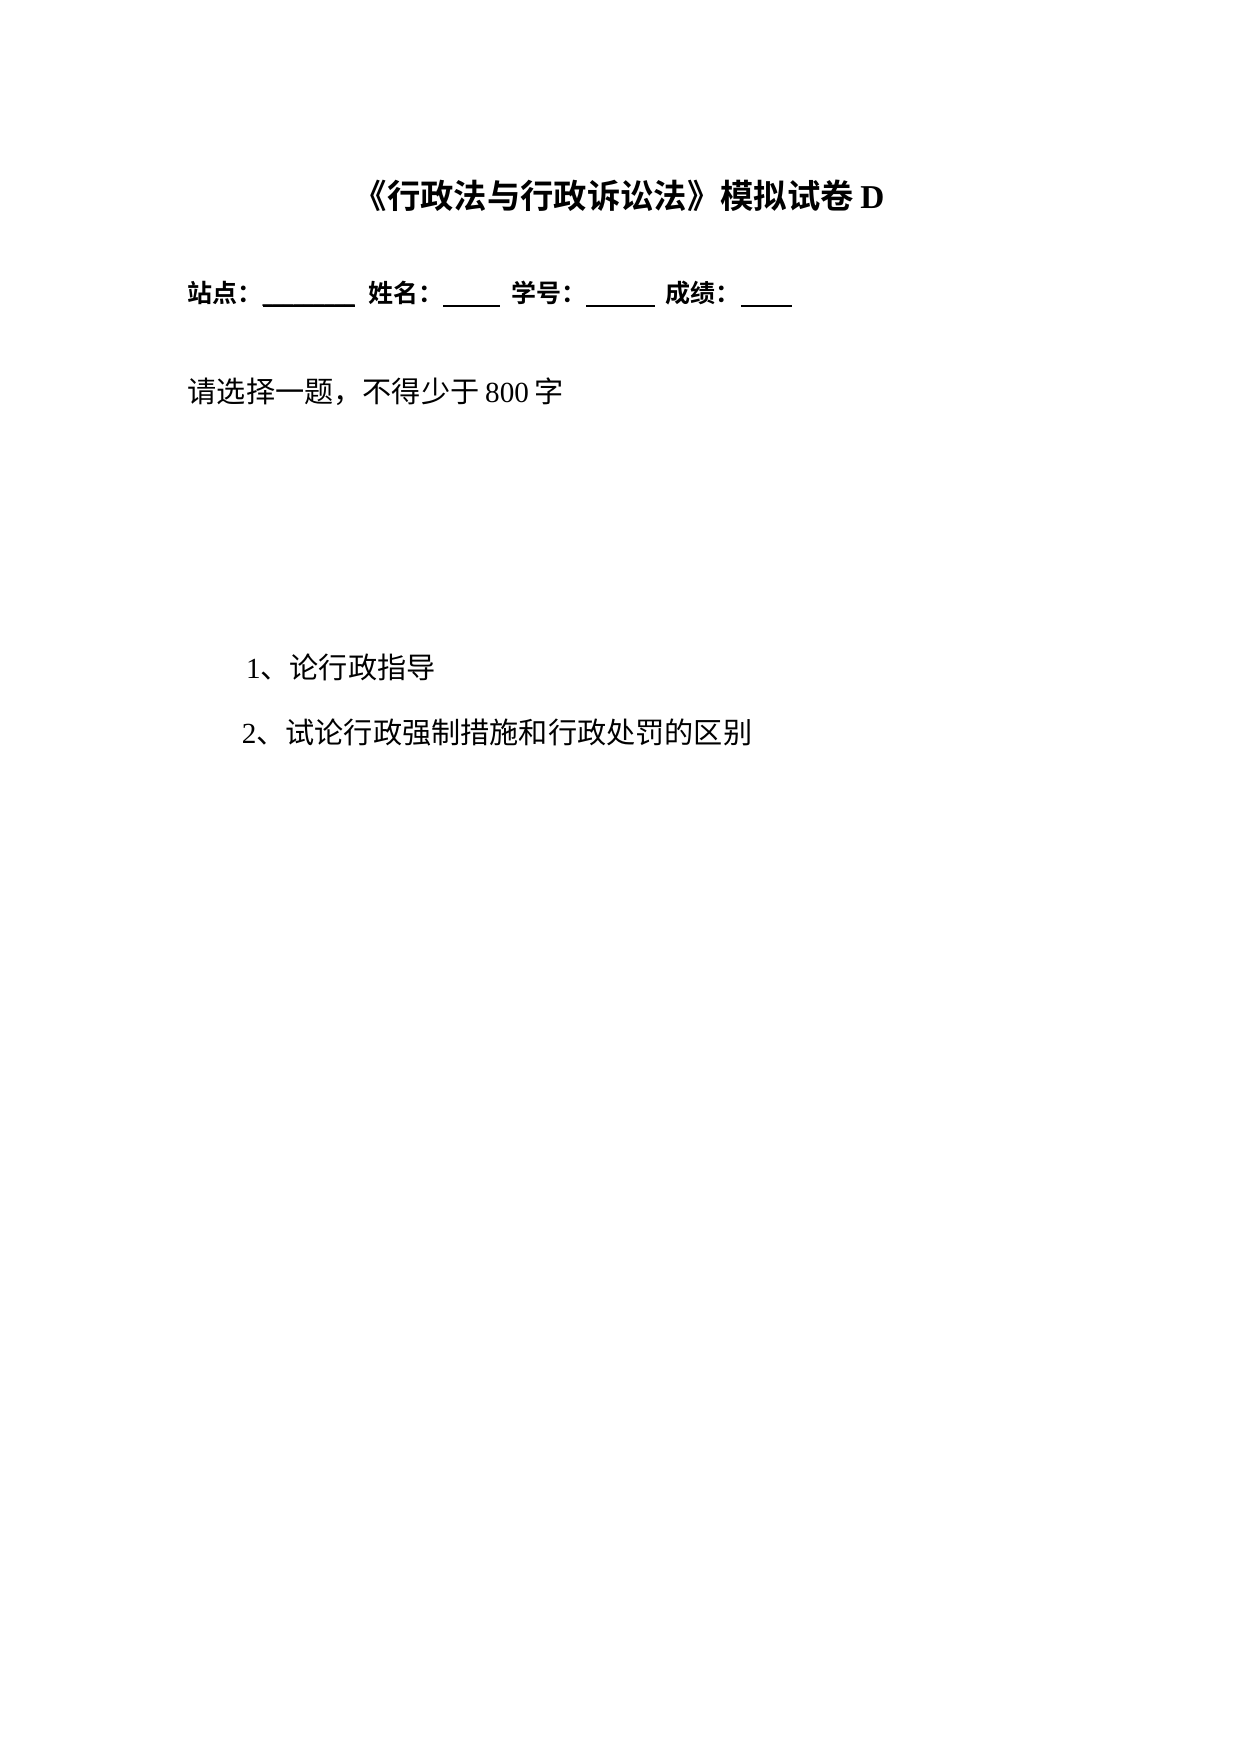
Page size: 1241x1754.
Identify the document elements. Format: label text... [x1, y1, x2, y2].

text 2、试论行政强制措施和行政处罚的区别 [212, 698, 1053, 763]
text 站点：_________ 姓名： 学号： 成绩： [187, 259, 1053, 324]
text 《行政法与行政诉讼法》模拟试卷D [187, 162, 1050, 227]
text 请选择一题，不得少于800字 [187, 357, 1053, 422]
text 1、论行政指导 [187, 633, 1053, 698]
